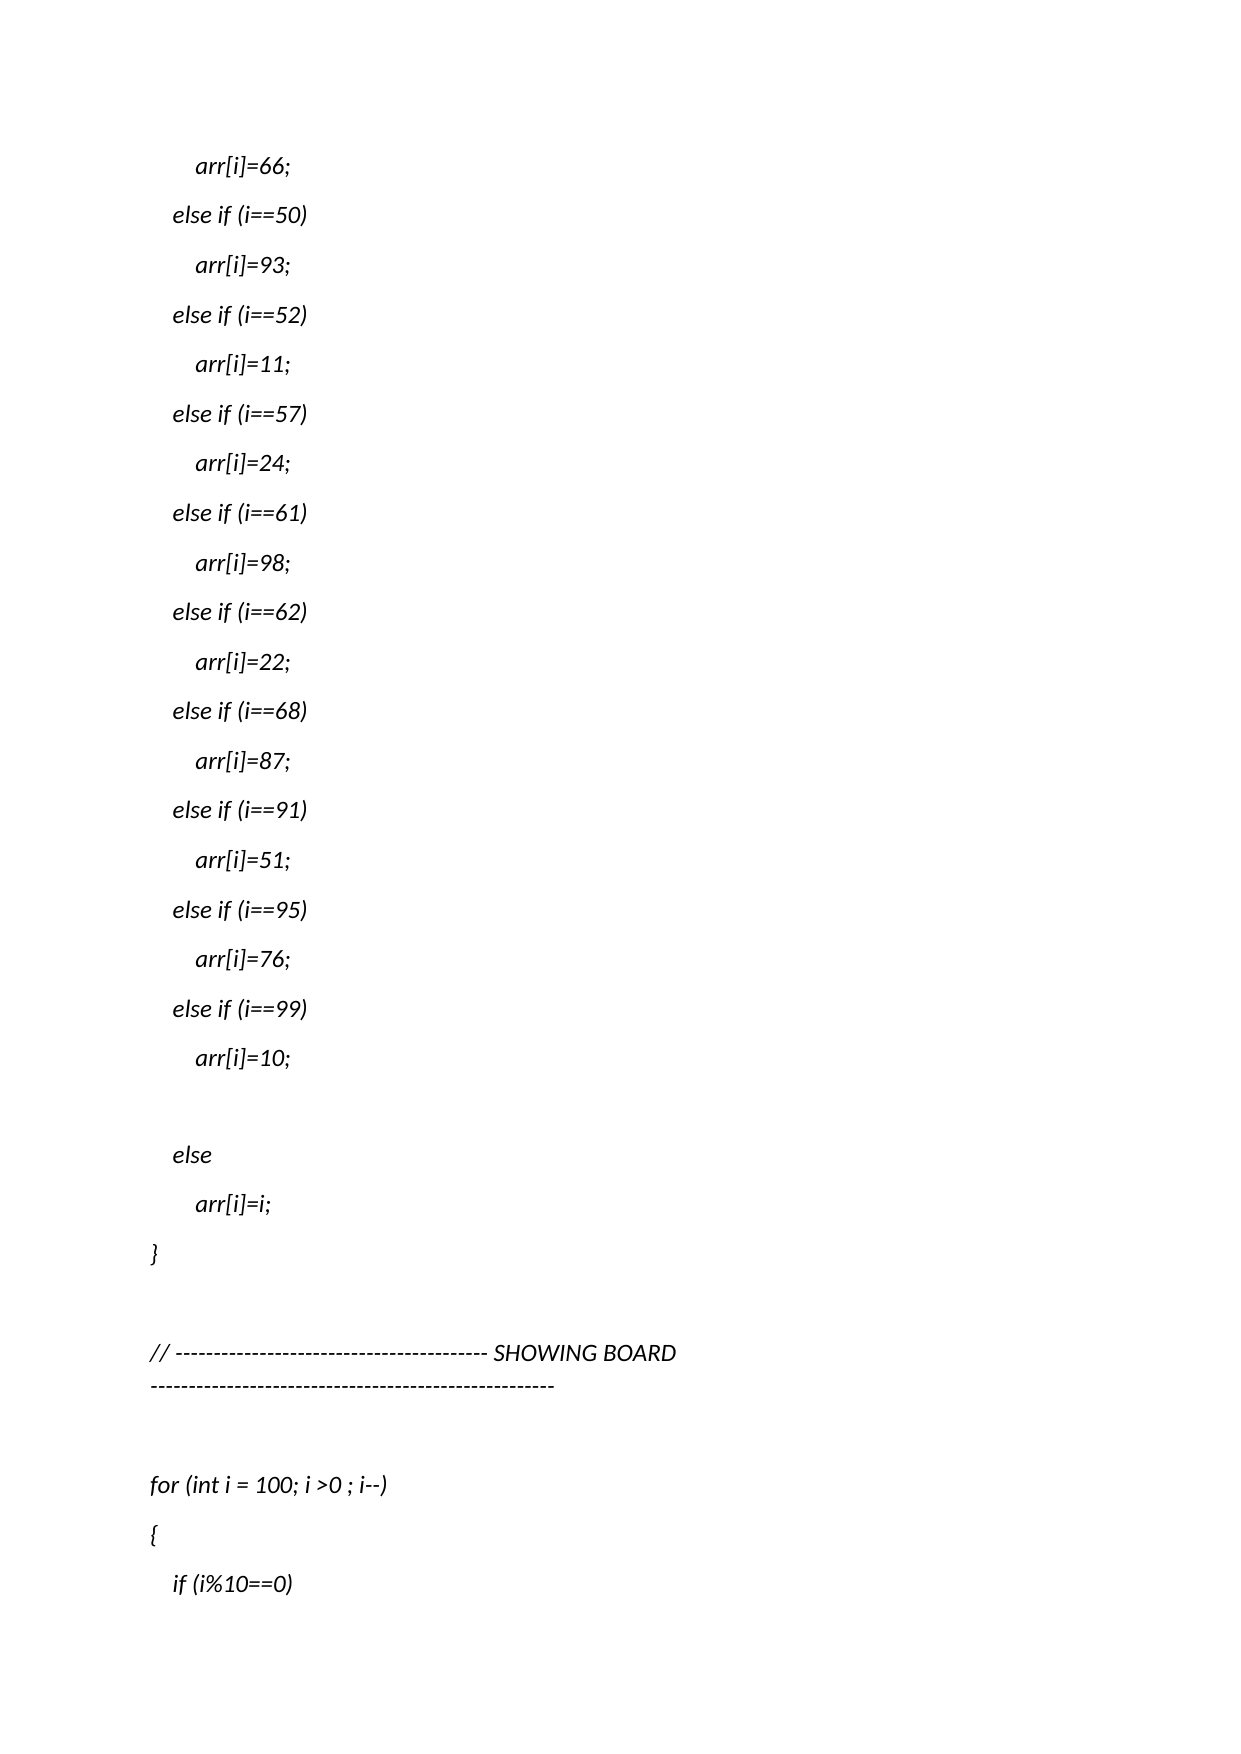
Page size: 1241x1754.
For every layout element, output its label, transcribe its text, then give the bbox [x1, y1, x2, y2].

text // ----------------------------------------- SHOWING BOARD ----------------------------------------------------- [150, 1337, 1090, 1401]
text arr[i]=76; [150, 943, 1090, 974]
text arr[i]=10; [150, 1042, 1090, 1073]
text arr[i]=87; [150, 745, 1090, 776]
text for (int i = 100; i >0 ; i--) [150, 1469, 1090, 1500]
text else if (i==57) [150, 398, 1090, 428]
text } [150, 1238, 1090, 1269]
text arr[i]=93; [150, 249, 1090, 280]
text else if (i==61) [150, 497, 1090, 528]
text arr[i]=i; [150, 1188, 1090, 1219]
text arr[i]=66; [150, 150, 1090, 181]
text else if (i==95) [150, 894, 1090, 924]
text arr[i]=98; [150, 547, 1090, 577]
text else if (i==50) [150, 199, 1090, 230]
text else if (i==68) [150, 695, 1090, 726]
text { [150, 1519, 1090, 1549]
text else if (i==91) [150, 794, 1090, 825]
text else if (i==62) [150, 596, 1090, 627]
text else if (i==52) [150, 299, 1090, 329]
text else [150, 1139, 1090, 1169]
text else if (i==99) [150, 993, 1090, 1023]
text arr[i]=24; [150, 447, 1090, 478]
text arr[i]=22; [150, 646, 1090, 676]
text arr[i]=11; [150, 348, 1090, 379]
text arr[i]=51; [150, 844, 1090, 875]
text if (i%10==0) [150, 1568, 1090, 1599]
